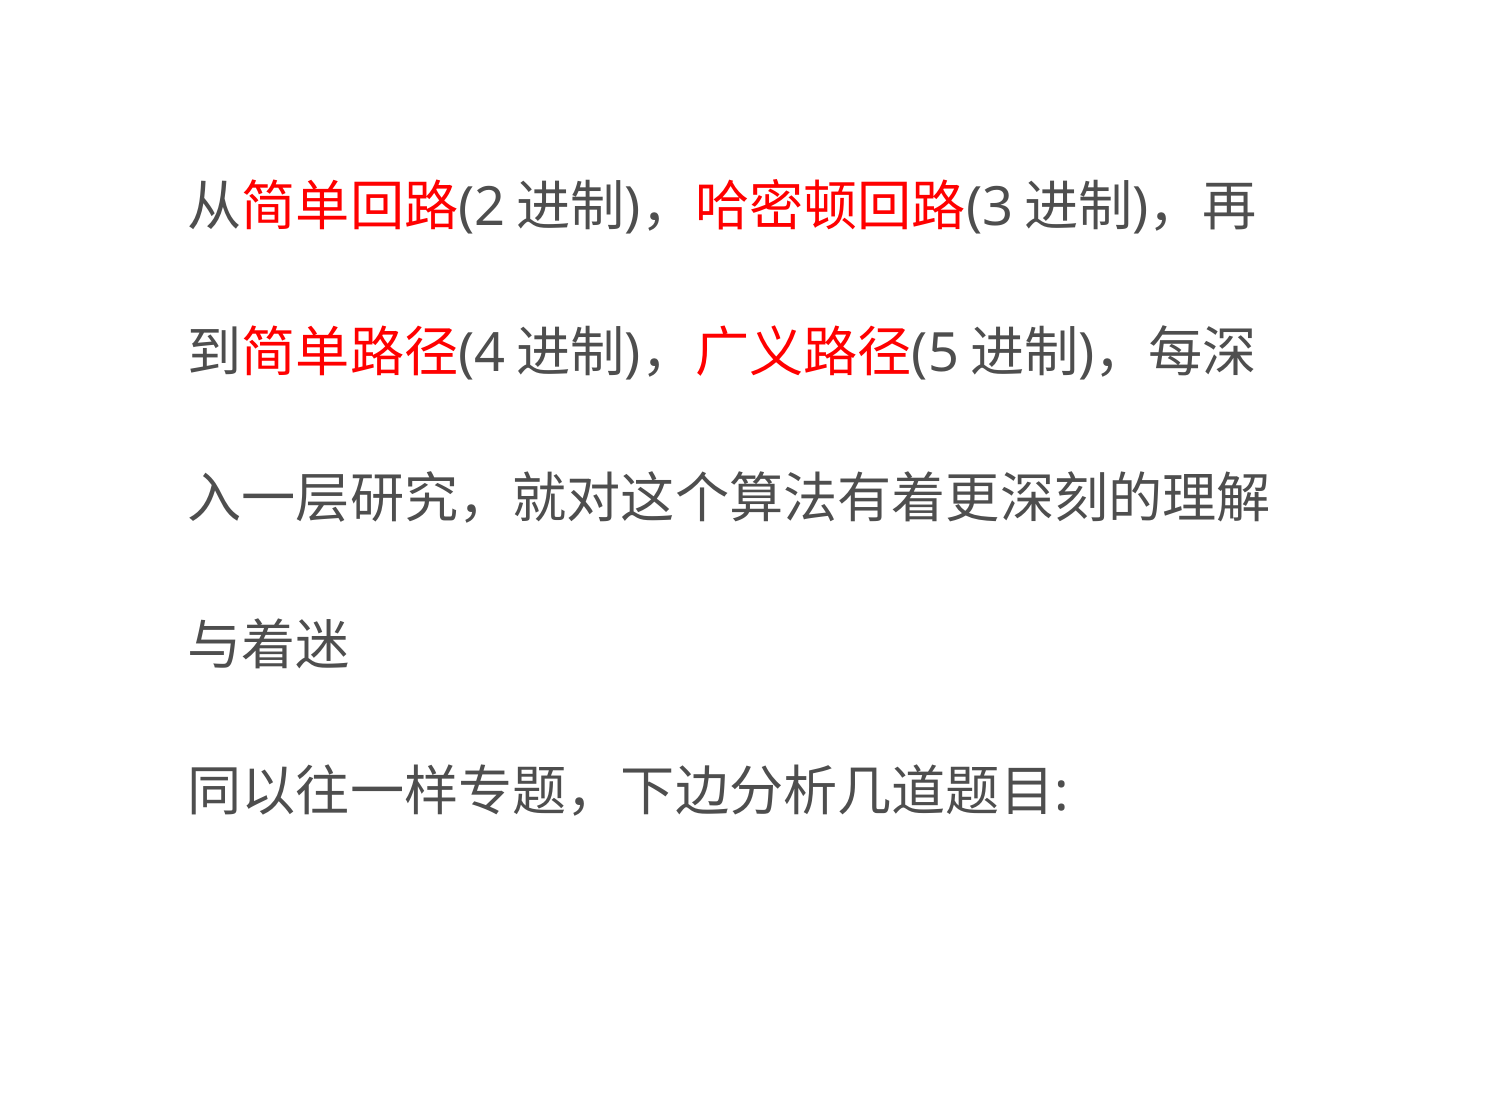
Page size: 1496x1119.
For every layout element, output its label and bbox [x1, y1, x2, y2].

text [187, 153, 1309, 836]
